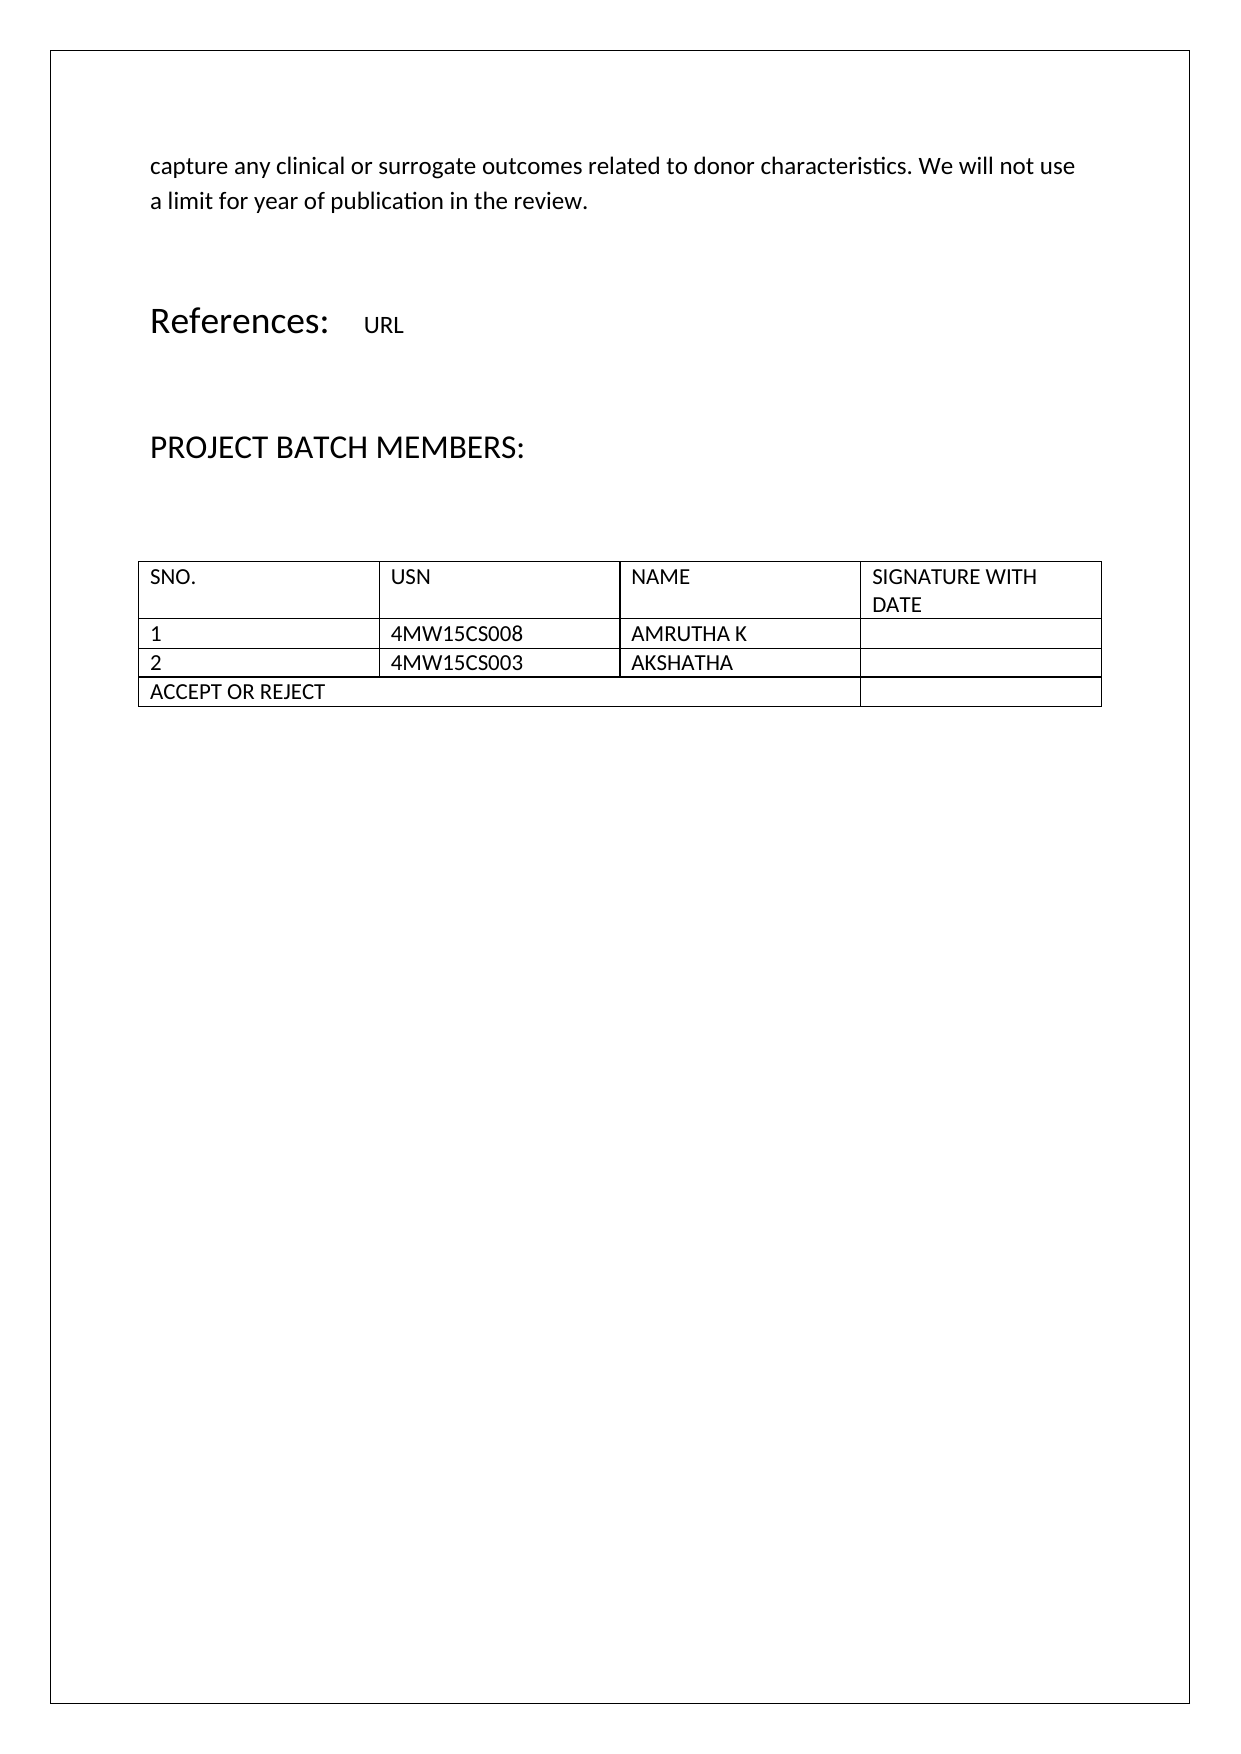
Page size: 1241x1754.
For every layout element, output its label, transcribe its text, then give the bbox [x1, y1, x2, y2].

table_cell 1 [139, 619, 379, 647]
table_cell AMRUTHA K [621, 619, 860, 647]
table_cell ACCEPT OR REJECT [139, 678, 860, 706]
table_header SNO. [139, 562, 379, 618]
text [150, 150, 1090, 216]
table_cell [861, 678, 1101, 706]
table_cell 2 [139, 649, 379, 676]
table_cell AKSHATHA [621, 649, 860, 676]
text PROJECT BATCH MEMBERS: [150, 426, 1090, 467]
table_header USN [380, 562, 619, 618]
table_header NAME [621, 562, 860, 618]
table_cell [861, 649, 1101, 676]
table_cell [861, 619, 1101, 647]
table_header SIGNATURE WITH DATE [861, 562, 1101, 618]
table_cell 4MW15CS003 [380, 649, 619, 676]
table_cell 4MW15CS008 [380, 619, 619, 647]
text References: URL [150, 297, 1090, 342]
